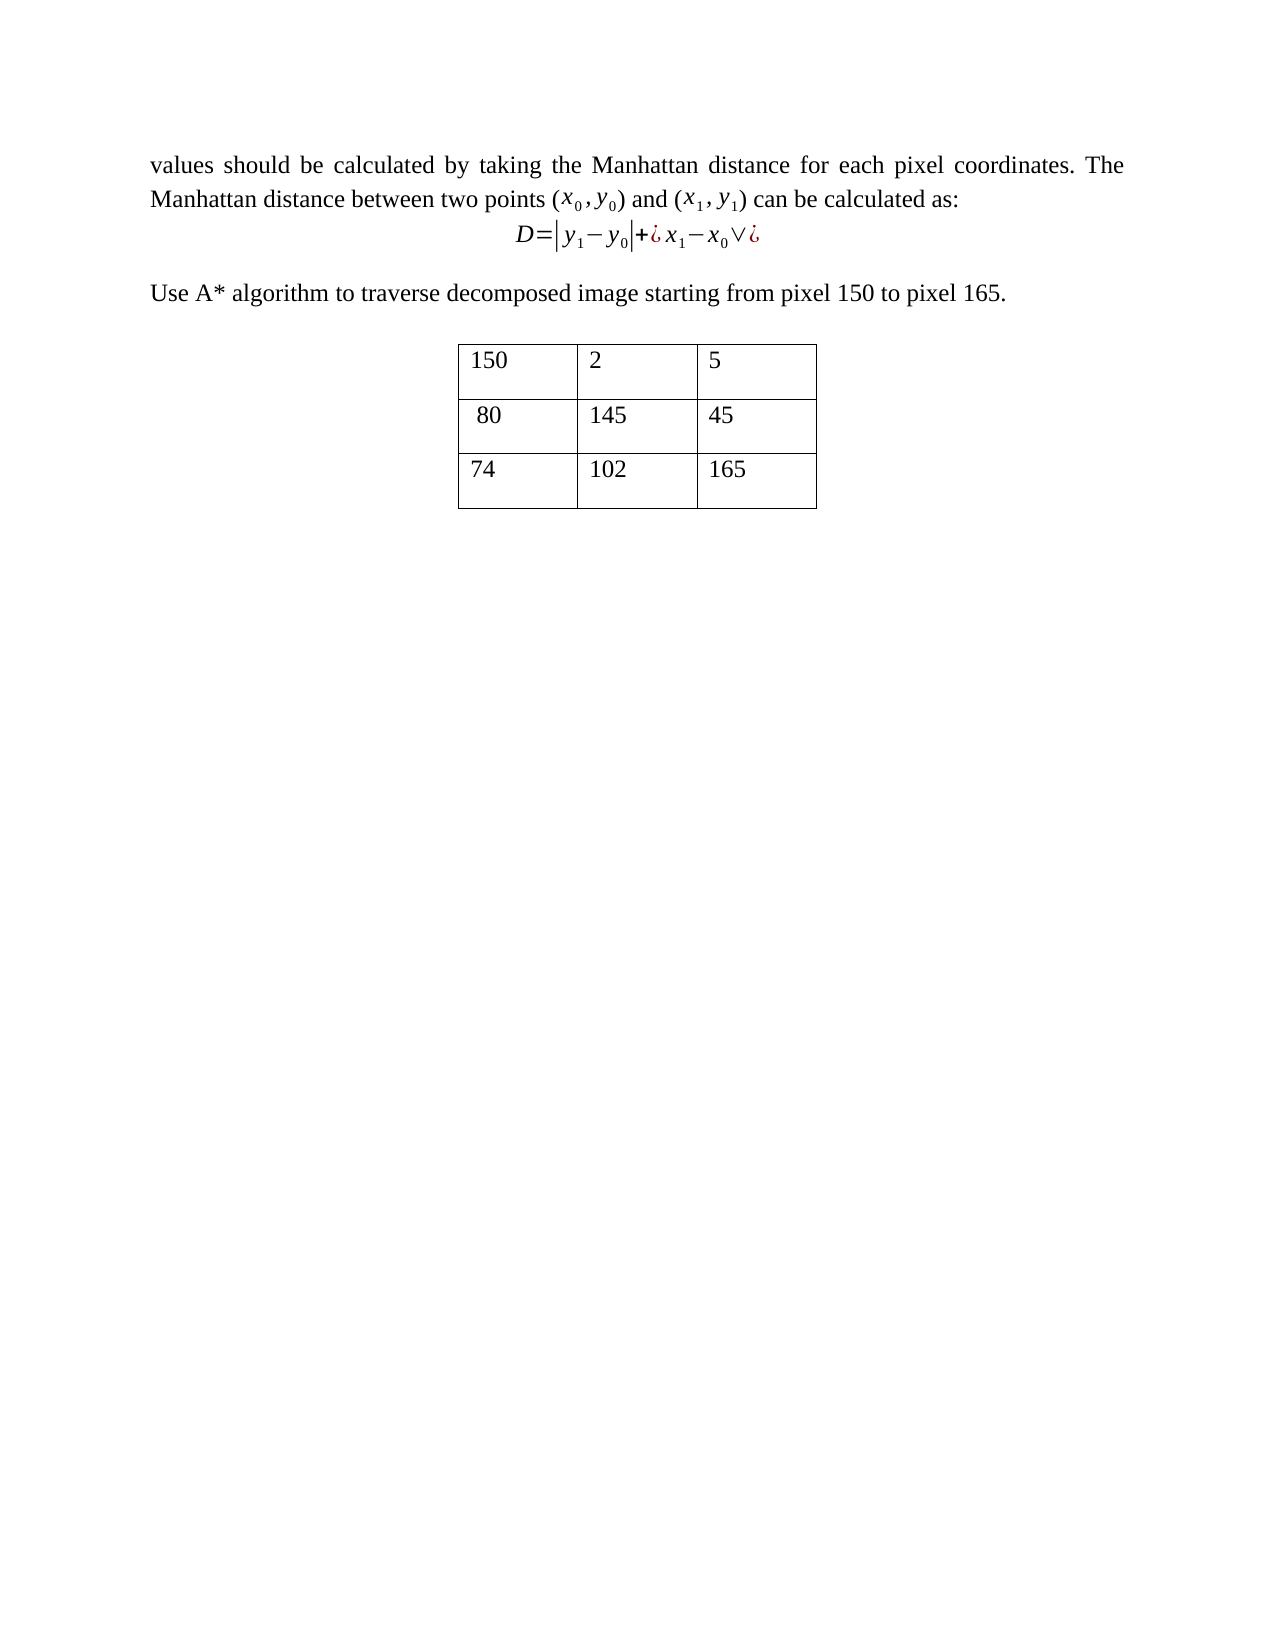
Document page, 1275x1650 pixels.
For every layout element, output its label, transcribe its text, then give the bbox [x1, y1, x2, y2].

table_cell 74 [459, 454, 577, 508]
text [150, 150, 1125, 214]
table_header 150 [459, 345, 577, 399]
table_cell 80 [459, 400, 577, 453]
text Use A* algorithm to traverse decomposed image starting from pixel 150 to pixel 165. [150, 278, 1125, 307]
table_cell 145 [578, 400, 697, 453]
table_cell 165 [698, 454, 816, 508]
table_header 5 [698, 345, 816, 399]
table_cell 45 [698, 400, 816, 453]
table_header 2 [578, 345, 697, 399]
table_cell 102 [578, 454, 697, 508]
